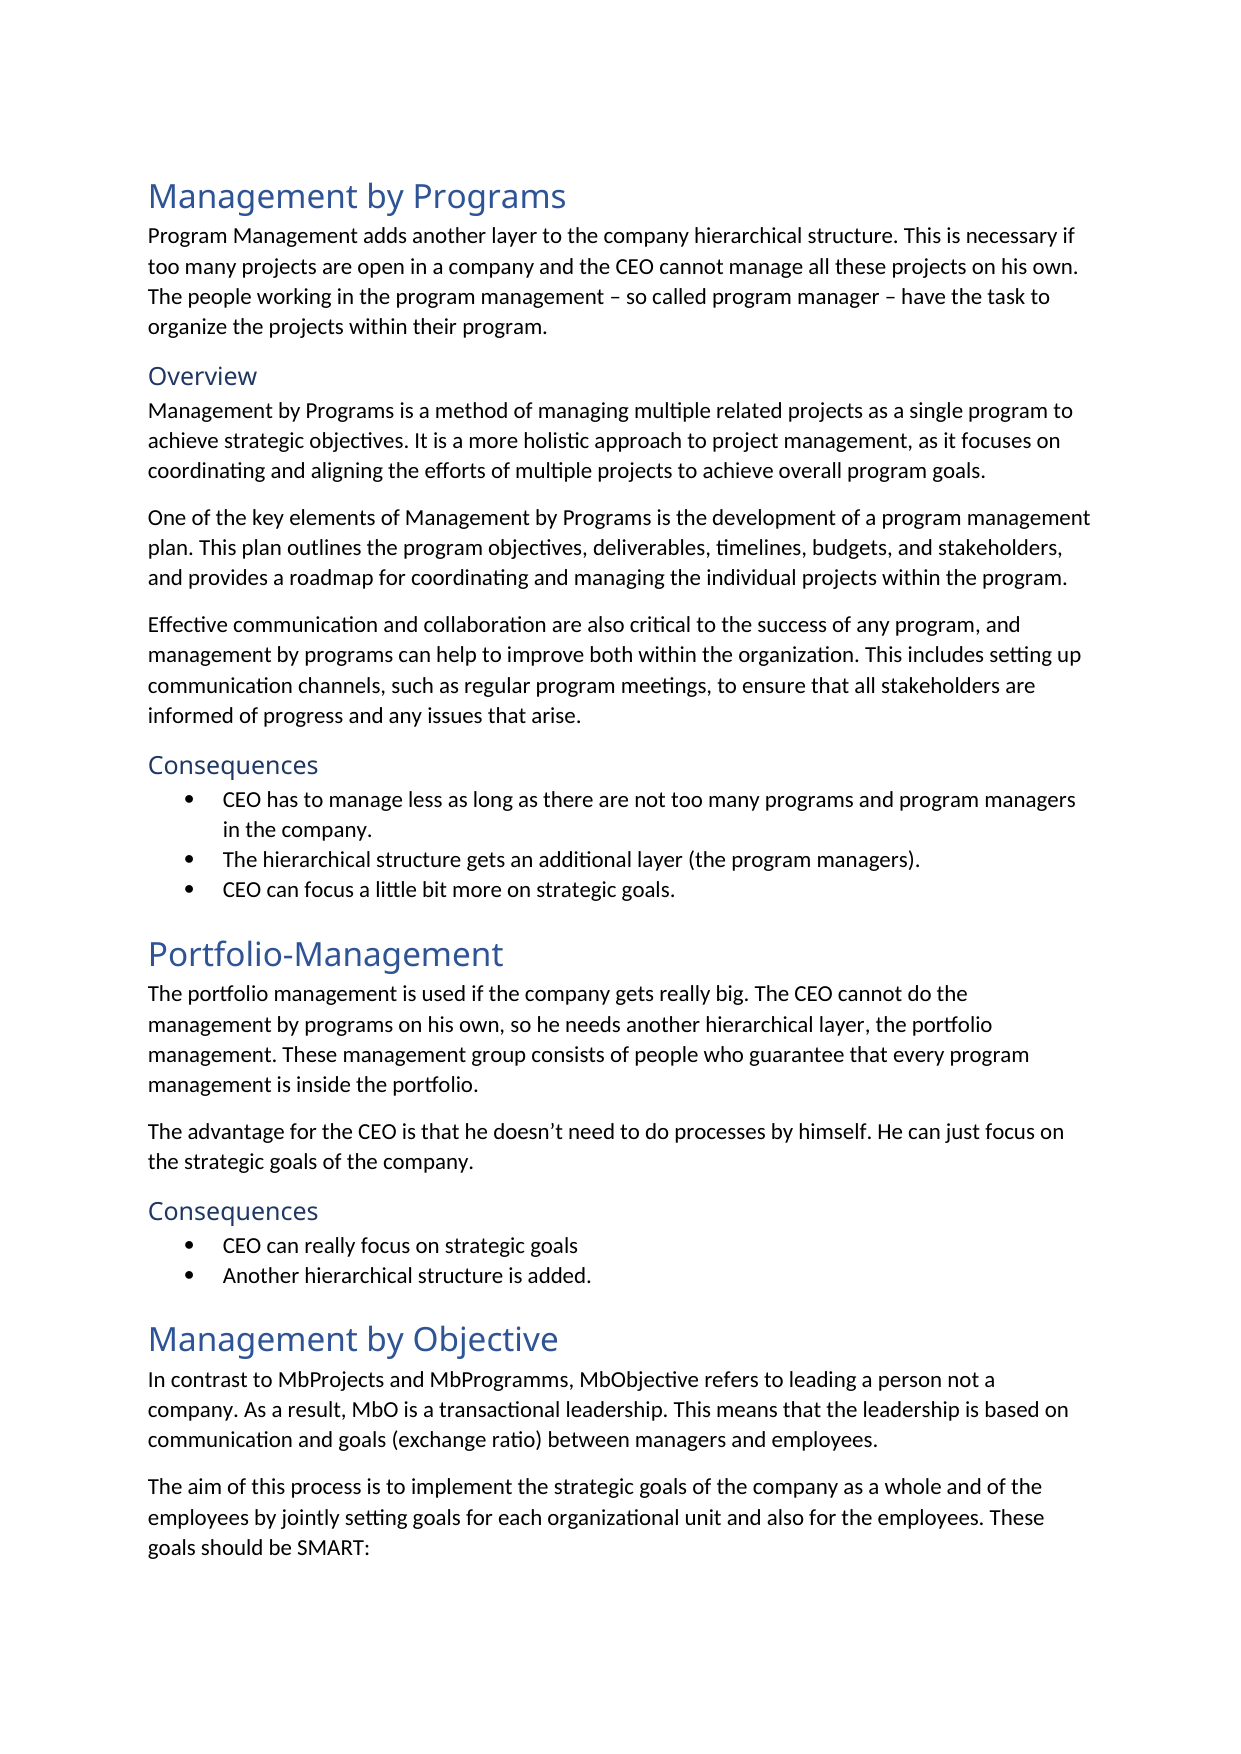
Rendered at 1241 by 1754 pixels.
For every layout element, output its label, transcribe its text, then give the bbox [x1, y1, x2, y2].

text In contrast to MbProjects and MbProgramms, MbObjective refers to leading a person not a company. As a result, MbO is a transactional leadership. This means that the leadership is based on communication and goals (exchange ratio) between managers and employees. [148, 1365, 1093, 1454]
list The hierarchical structure gets an additional layer (the program managers). [185, 845, 1093, 873]
text The portfolio management is used if the company gets really big. The CEO cannot do the management by programs on his own, so he needs another hierarchical layer, the portfolio management. These management group consists of people who guarantee that every program management is inside the portfolio. [148, 979, 1093, 1098]
text One of the key elements of Management by Programs is the development of a program management plan. This plan outlines the program objectives, deliverables, timelines, budgets, and stakeholders, and provides a roadmap for coordinating and managing the individual projects within the program. [148, 503, 1093, 592]
list CEO can focus a little bit more on strategic goals. [185, 875, 1093, 903]
text Management by Programs is a method of managing multiple related projects as a single program to achieve strategic objectives. It is a more holistic approach to project management, as it focuses on coordinating and aligning the efforts of multiple projects to achieve overall program goals. [148, 396, 1093, 484]
list CEO can really focus on strategic goals [185, 1231, 1093, 1259]
subtitle Overview [148, 359, 1093, 393]
text Effective communication and collaboration are also critical to the success of any program, and management by programs can help to improve both within the organization. This includes setting up communication channels, such as regular program meetings, to ensure that all stakeholders are informed of progress and any issues that arise. [148, 610, 1093, 729]
subtitle Management by Programs [148, 173, 1093, 218]
list Another hierarchical structure is added. [185, 1261, 1093, 1289]
subtitle Management by Objective [148, 1316, 1093, 1362]
subtitle Consequences [148, 1194, 1093, 1228]
subtitle Consequences [148, 748, 1093, 782]
subtitle Portfolio-Management [148, 931, 1093, 976]
text The advantage for the CEO is that he doesn’t need to do processes by himself. He can just focus on the strategic goals of the company. [148, 1117, 1093, 1175]
text Program Management adds another layer to the company hierarchical structure. This is necessary if too many projects are open in a company and the CEO cannot manage all these projects on his own. The people working in the program management – so called program manager – have the task to organize the projects within their program. [148, 222, 1093, 340]
list CEO has to manage less as long as there are not too many programs and program managers in the company. [185, 785, 1093, 843]
text The aim of this process is to implement the strategic goals of the company as a whole and of the employees by jointly setting goals for each organizational unit and also for the employees. These goals should be SMART: [148, 1472, 1093, 1561]
